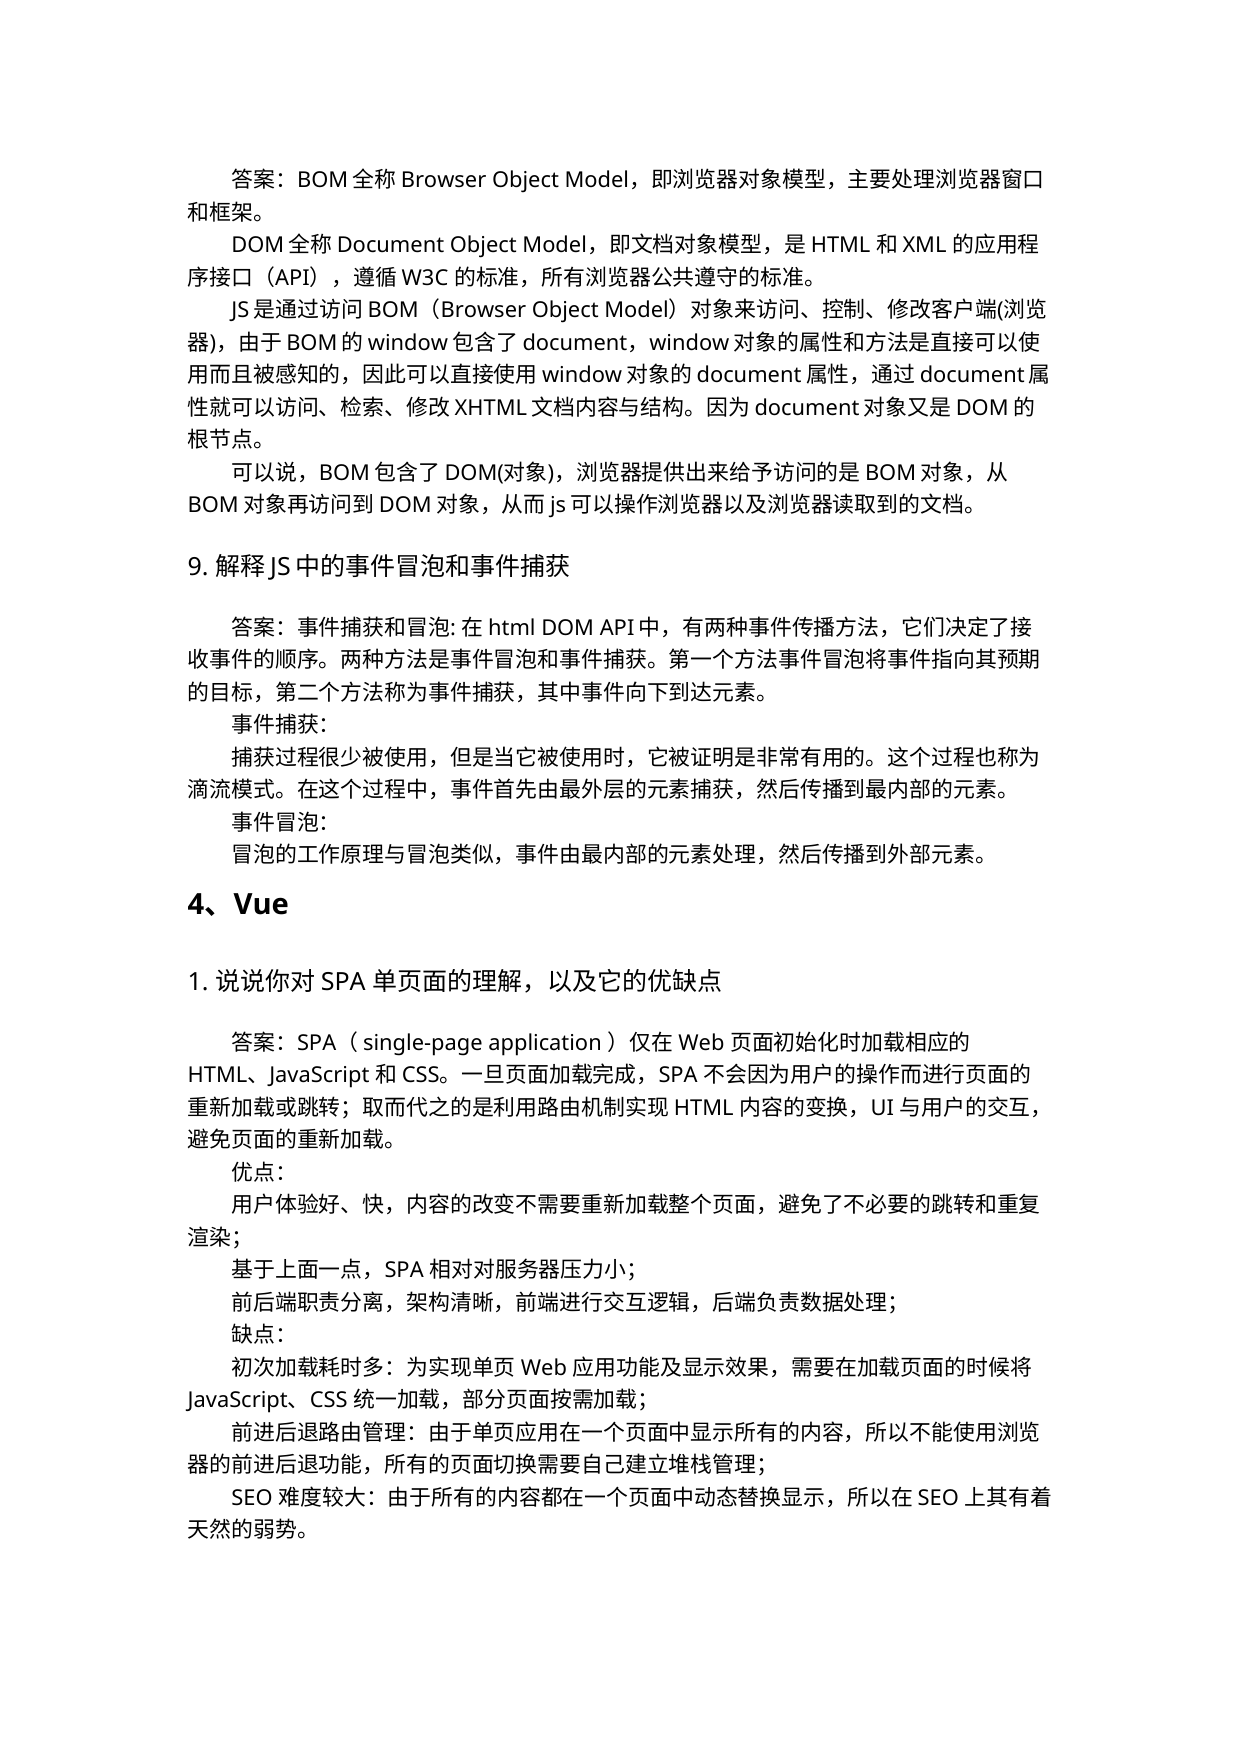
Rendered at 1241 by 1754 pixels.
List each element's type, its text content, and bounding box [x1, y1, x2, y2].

list 用户体验好、快，内容的改变不需要重新加载整个页面，避免了不必要的跳转和重复渲染； [187, 1187, 1053, 1252]
list JS是通过访问BOM（Browser Object Model）对象来访问、控制、修改客户端(浏览器)，由于BOM的window包含了document，window对象的属性和方法是直接可以使用而且被感知的，因此可以直接使用window对象的document属性，通过document属性就可以访问、检索、修改XHTML文档内容与结构。因为document对象又是DOM的根节点。 [187, 292, 1053, 454]
list 捕获过程很少被使用，但是当它被使用时，它被证明是非常有用的。这个过程也称为滴流模式。在这个过程中，事件首先由最外层的元素捕获，然后传播到最内部的元素。 [187, 739, 1053, 804]
list 答案：BOM全称Browser Object Model，即浏览器对象模型，主要处理浏览器窗口和框架。 [187, 162, 1053, 227]
list 可以说，BOM包含了DOM(对象)，浏览器提供出来给予访问的是BOM对象，从BOM对象再访问到DOM对象，从而js可以操作浏览器以及浏览器读取到的文档。 [187, 454, 1053, 519]
list 基于上面一点，SPA 相对对服务器压力小； [187, 1252, 1053, 1284]
list 优点： [187, 1154, 1053, 1187]
subtitle 解释JS中的事件冒泡和事件捕获 [187, 532, 1053, 597]
list SEO 难度较大：由于所有的内容都在一个页面中动态替换显示，所以在 SEO 上其有着天然的弱势。 [187, 1479, 1053, 1544]
subtitle 说说你对 SPA 单页面的理解，以及它的优缺点 [187, 947, 1053, 1012]
list DOM全称Document Object Model，即文档对象模型，是 HTML 和XML 的应用程序接口（API），遵循W3C 的标准，所有浏览器公共遵守的标准。 [187, 227, 1053, 292]
list 前进后退路由管理：由于单页应用在一个页面中显示所有的内容，所以不能使用浏览器的前进后退功能，所有的页面切换需要自己建立堆栈管理； [187, 1414, 1053, 1479]
list 前后端职责分离，架构清晰，前端进行交互逻辑，后端负责数据处理； [187, 1284, 1053, 1317]
list 答案：事件捕获和冒泡: 在html DOM API中，有两种事件传播方法，它们决定了接收事件的顺序。两种方法是事件冒泡和事件捕获。第一个方法事件冒泡将事件指向其预期的目标，第二个方法称为事件捕获，其中事件向下到达元素。 [187, 609, 1053, 707]
list 答案：SPA（ single-page application ）仅在 Web 页面初始化时加载相应的 HTML、JavaScript 和 CSS。一旦页面加载完成，SPA 不会因为用户的操作而进行页面的重新加载或跳转；取而代之的是利用路由机制实现 HTML 内容的变换，UI 与用户的交互，避免页面的重新加载。 [187, 1024, 1053, 1154]
list 事件冒泡： [187, 804, 1053, 837]
list 事件捕获： [187, 707, 1053, 739]
list 冒泡的工作原理与冒泡类似，事件由最内部的元素处理，然后传播到外部元素。 [187, 837, 1053, 869]
list 初次加载耗时多：为实现单页 Web 应用功能及显示效果，需要在加载页面的时候将 JavaScript、CSS 统一加载，部分页面按需加载； [187, 1349, 1053, 1414]
list 缺点： [187, 1317, 1053, 1349]
list Vue [187, 869, 1053, 934]
